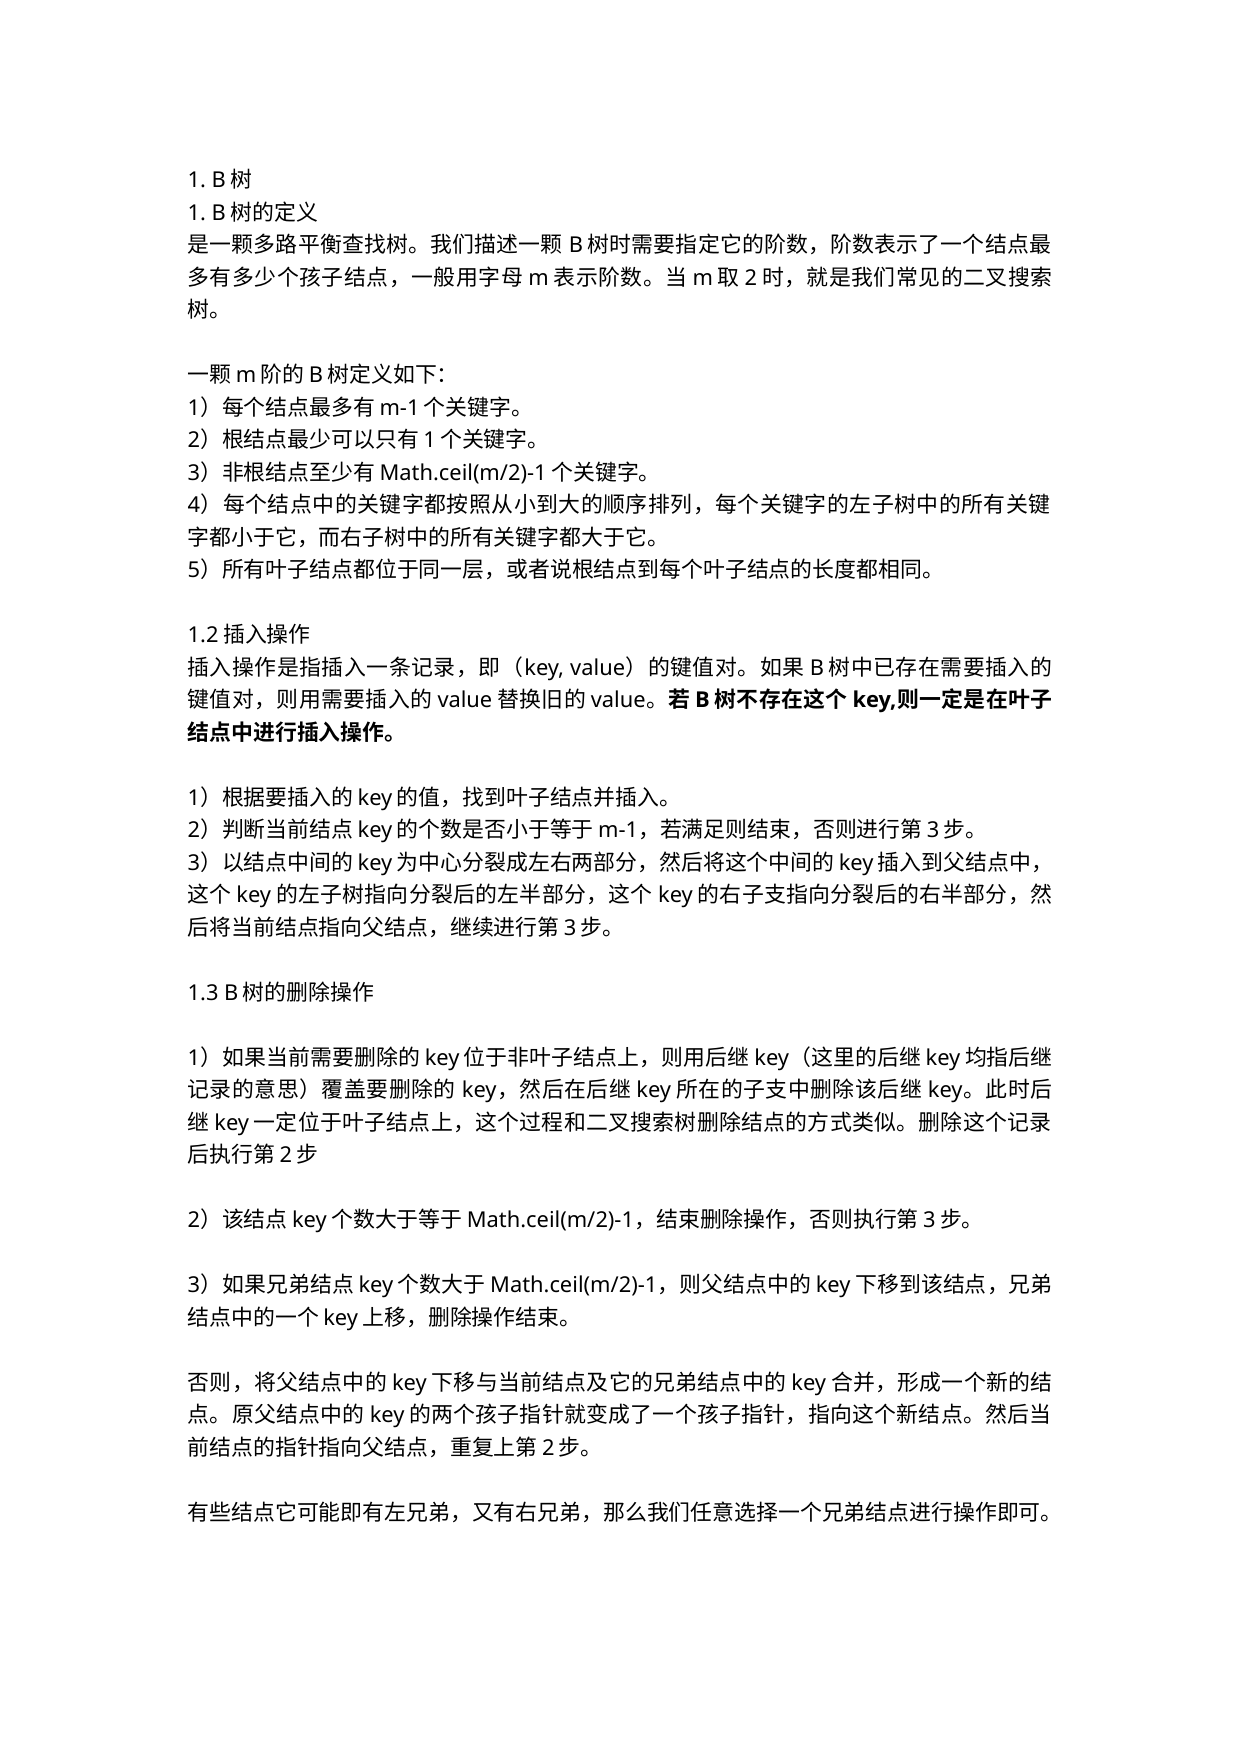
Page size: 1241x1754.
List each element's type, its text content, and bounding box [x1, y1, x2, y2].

text 一颗m阶的B树定义如下： [187, 357, 1053, 389]
text 4）每个结点中的关键字都按照从小到大的顺序排列，每个关键字的左子树中的所有关键字都小于它，而右子树中的所有关键字都大于它。 [187, 487, 1053, 552]
text 插入操作是指插入一条记录，即（key, value）的键值对。如果B树中已存在需要插入的键值对，则用需要插入的value替换旧的value。若B树不存在这个key,则一定是在叶子结点中进行插入操作。 [187, 649, 1053, 747]
text 3）非根结点至少有Math.ceil(m/2)-1个关键字。 [187, 454, 1053, 487]
text 2）判断当前结点key的个数是否小于等于m-1，若满足则结束，否则进行第3步。 [187, 812, 1053, 844]
text 1）每个结点最多有m-1个关键字。 [187, 389, 1053, 422]
text 是一颗多路平衡查找树。我们描述一颗B树时需要指定它的阶数，阶数表示了一个结点最多有多少个孩子结点，一般用字母m表示阶数。当m取2时，就是我们常见的二叉搜索树。 [187, 227, 1053, 324]
text 有些结点它可能即有左兄弟，又有右兄弟，那么我们任意选择一个兄弟结点进行操作即可。 [187, 1494, 1053, 1527]
text 3）以结点中间的key为中心分裂成左右两部分，然后将这个中间的key插入到父结点中，这个key的左子树指向分裂后的左半部分，这个key的右子支指向分裂后的右半部分，然后将当前结点指向父结点，继续进行第3步。 [187, 844, 1053, 942]
text 3）如果兄弟结点key个数大于Math.ceil(m/2)-1，则父结点中的key下移到该结点，兄弟结点中的一个key上移，删除操作结束。 [187, 1267, 1053, 1332]
text 1.2插入操作 [187, 617, 1053, 649]
text 5）所有叶子结点都位于同一层，或者说根结点到每个叶子结点的长度都相同。 [187, 552, 1053, 584]
text 否则，将父结点中的key下移与当前结点及它的兄弟结点中的key合并，形成一个新的结点。原父结点中的key的两个孩子指针就变成了一个孩子指针，指向这个新结点。然后当前结点的指针指向父结点，重复上第2步。 [187, 1364, 1053, 1462]
text 2）该结点key个数大于等于Math.ceil(m/2)-1，结束删除操作，否则执行第3步。 [187, 1202, 1053, 1234]
text 1. B树 [187, 162, 1053, 194]
text 1. B树的定义 [187, 194, 1053, 227]
text 1）根据要插入的key的值，找到叶子结点并插入。 [187, 779, 1053, 812]
text 1.3 B树的删除操作 [187, 974, 1053, 1007]
text 2）根结点最少可以只有1个关键字。 [187, 422, 1053, 454]
text 1）如果当前需要删除的key位于非叶子结点上，则用后继key（这里的后继key均指后继记录的意思）覆盖要删除的key，然后在后继key所在的子支中删除该后继key。此时后继key一定位于叶子结点上，这个过程和二叉搜索树删除结点的方式类似。删除这个记录后执行第2步 [187, 1039, 1053, 1169]
